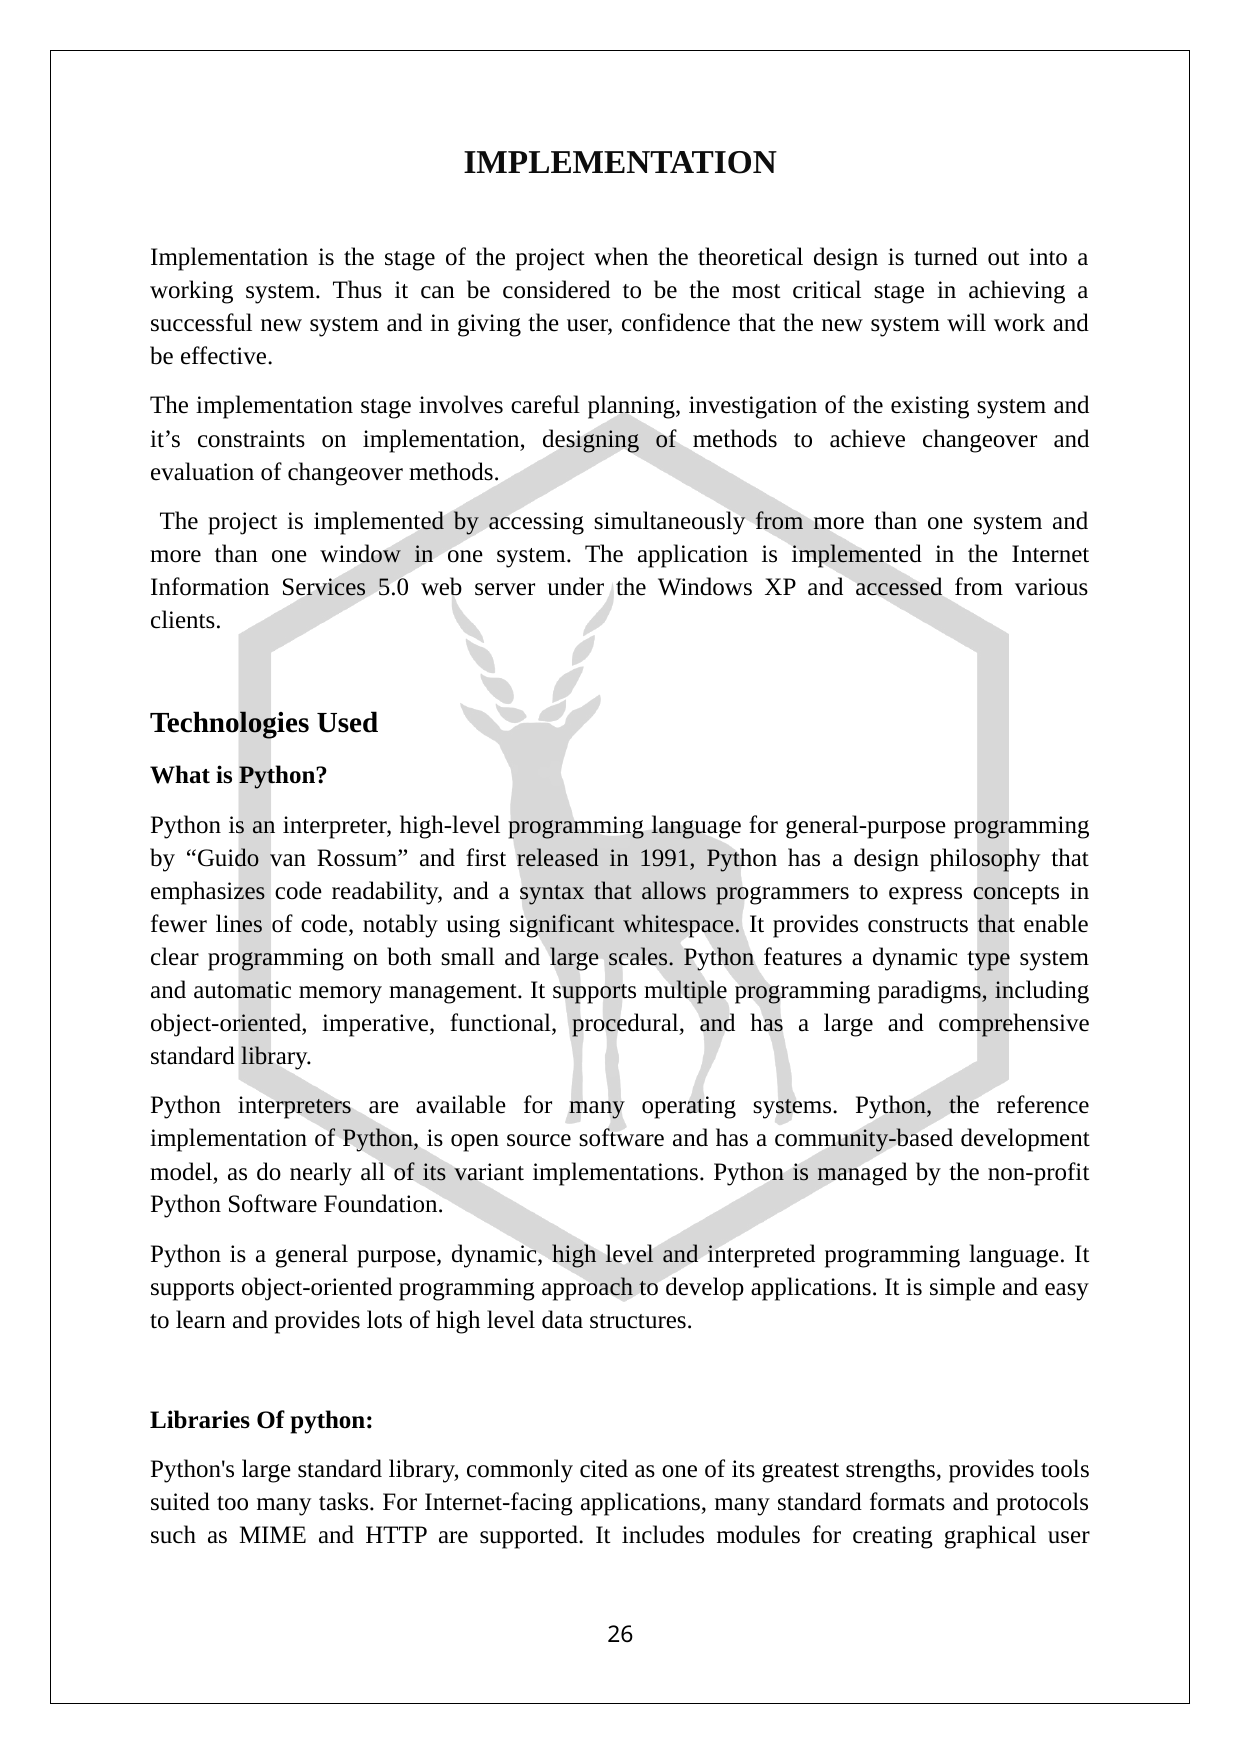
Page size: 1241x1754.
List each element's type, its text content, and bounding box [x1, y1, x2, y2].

text Technologies Used [150, 705, 1090, 738]
text The project is implemented by accessing simultaneously from more than one system and more than one window in one system. The application is implemented in the Internet Information Services 5.0 web server under the Windows XP and accessed from various clients. [150, 506, 1090, 634]
subtitle IMPLEMENTATION [150, 142, 1090, 181]
text Implementation is the stage of the project when the theoretical design is turned out into a working system. Thus it can be considered to be the most critical stage in achieving a successful new system and in giving the user, confidence that the new system will work and be effective. [150, 242, 1090, 370]
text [150, 1454, 1090, 1549]
text The implementation stage involves careful planning, investigation of the existing system and it’s constraints on implementation, designing of methods to achieve changeover and evaluation of changeover methods. [150, 391, 1090, 485]
text Libraries Of python: [150, 1405, 1090, 1433]
text Python interpreters are available for many operating systems. Python, the reference implementation of Python, is open source software and has a community-based development model, as do nearly all of its variant implementations. Python is managed by the non-profit Python Software Foundation. [150, 1091, 1090, 1218]
text Python is a general purpose, dynamic, high level and interpreted programming language. It supports object-oriented programming approach to develop applications. It is simple and easy to learn and provides lots of high level data structures. [150, 1239, 1090, 1334]
text What is Python? [150, 760, 1090, 789]
text Python is an interpreter, high-level programming language for general-purpose programming by “Guido van Rossum” and first released in 1991, Python has a design philosophy that emphasizes code readability, and a syntax that allows programmers to express concepts in fewer lines of code, notably using significant whitespace. It provides constructs that enable clear programming on both small and large scales. Python features a dynamic type system and automatic memory management. It supports multiple programming paradigms, including object-oriented, imperative, functional, procedural, and has a large and comprehensive standard library. [150, 810, 1090, 1069]
